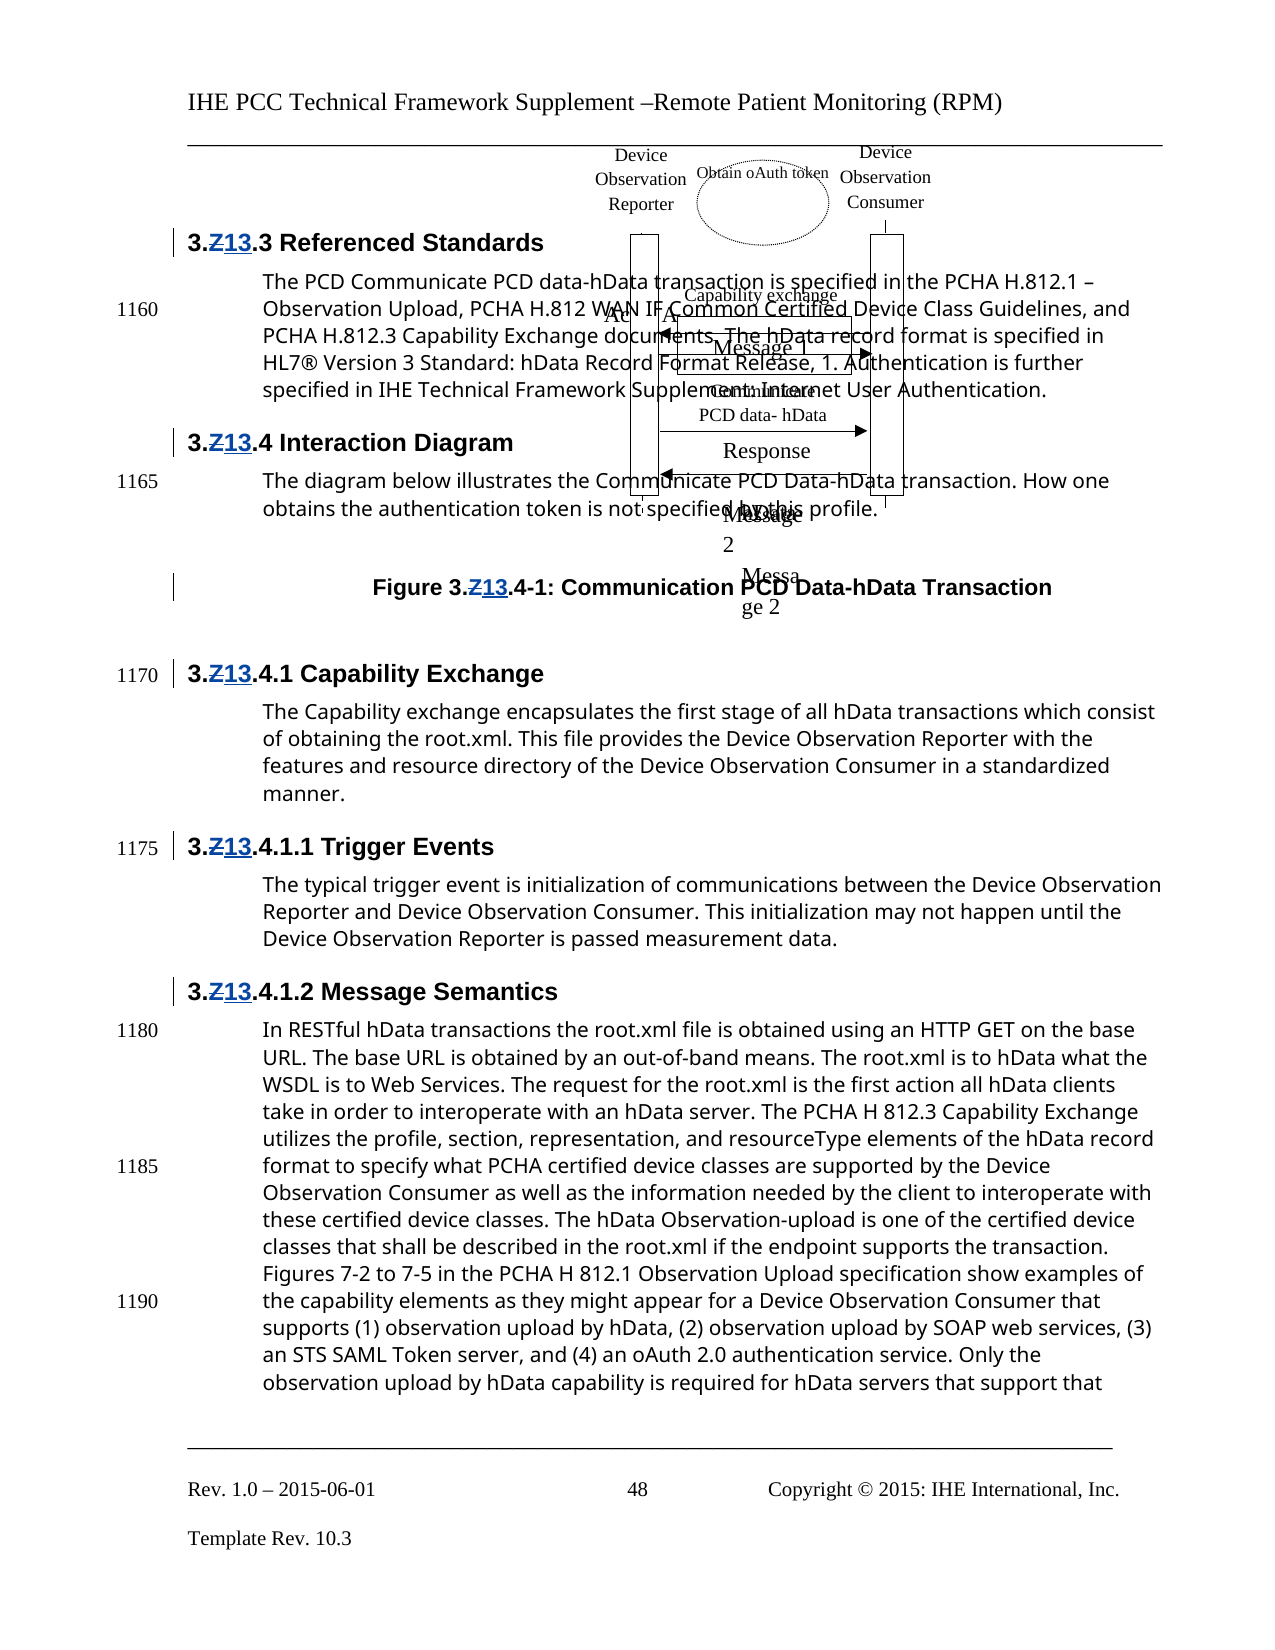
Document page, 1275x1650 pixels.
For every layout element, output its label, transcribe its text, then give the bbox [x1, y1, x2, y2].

subtitle 3..4.1.1 Trigger Events [187, 831, 1162, 860]
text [262, 1016, 1162, 1395]
title Figure 3..4-1: Communication PCD Data-hData Transaction [262, 573, 1162, 601]
text The PCD Communicate PCD data-hData transaction is specified in the PCHA H.812.1 – Observation Upload, PCHA H.812 WAN IF Common Certified Device Class Guidelines, and PCHA H.812.3 Capability Exchange documents. The hData record format is specified in HL7® Version 3 Standard: hData Record Format Release, 1. Authentication is further specified in IHE Technical Framework Supplement: Internet User Authentication. [262, 267, 1162, 403]
text The typical trigger event is initialization of communications between the Device Observation Reporter and Device Observation Consumer. This initialization may not happen until the Device Observation Reporter is passed measurement data. [262, 871, 1162, 952]
subtitle 3..3 Referenced Standards [187, 228, 1162, 257]
subtitle 3..4.1 Capability Exchange [187, 659, 1162, 688]
subtitle 3..4 Interaction Diagram [187, 428, 1162, 457]
subtitle 3..4.1.2 Message Semantics [187, 977, 1162, 1006]
text The diagram below illustrates the Communicate PCD Data-hData transaction. How one obtains the authentication token is not specified by this profile. [262, 467, 1162, 521]
text The Capability exchange encapsulates the first stage of all hData transactions which consist of obtaining the root.xml. This file provides the Device Observation Reporter with the features and resource directory of the Device Observation Consumer in a standardized manner. [262, 698, 1162, 806]
